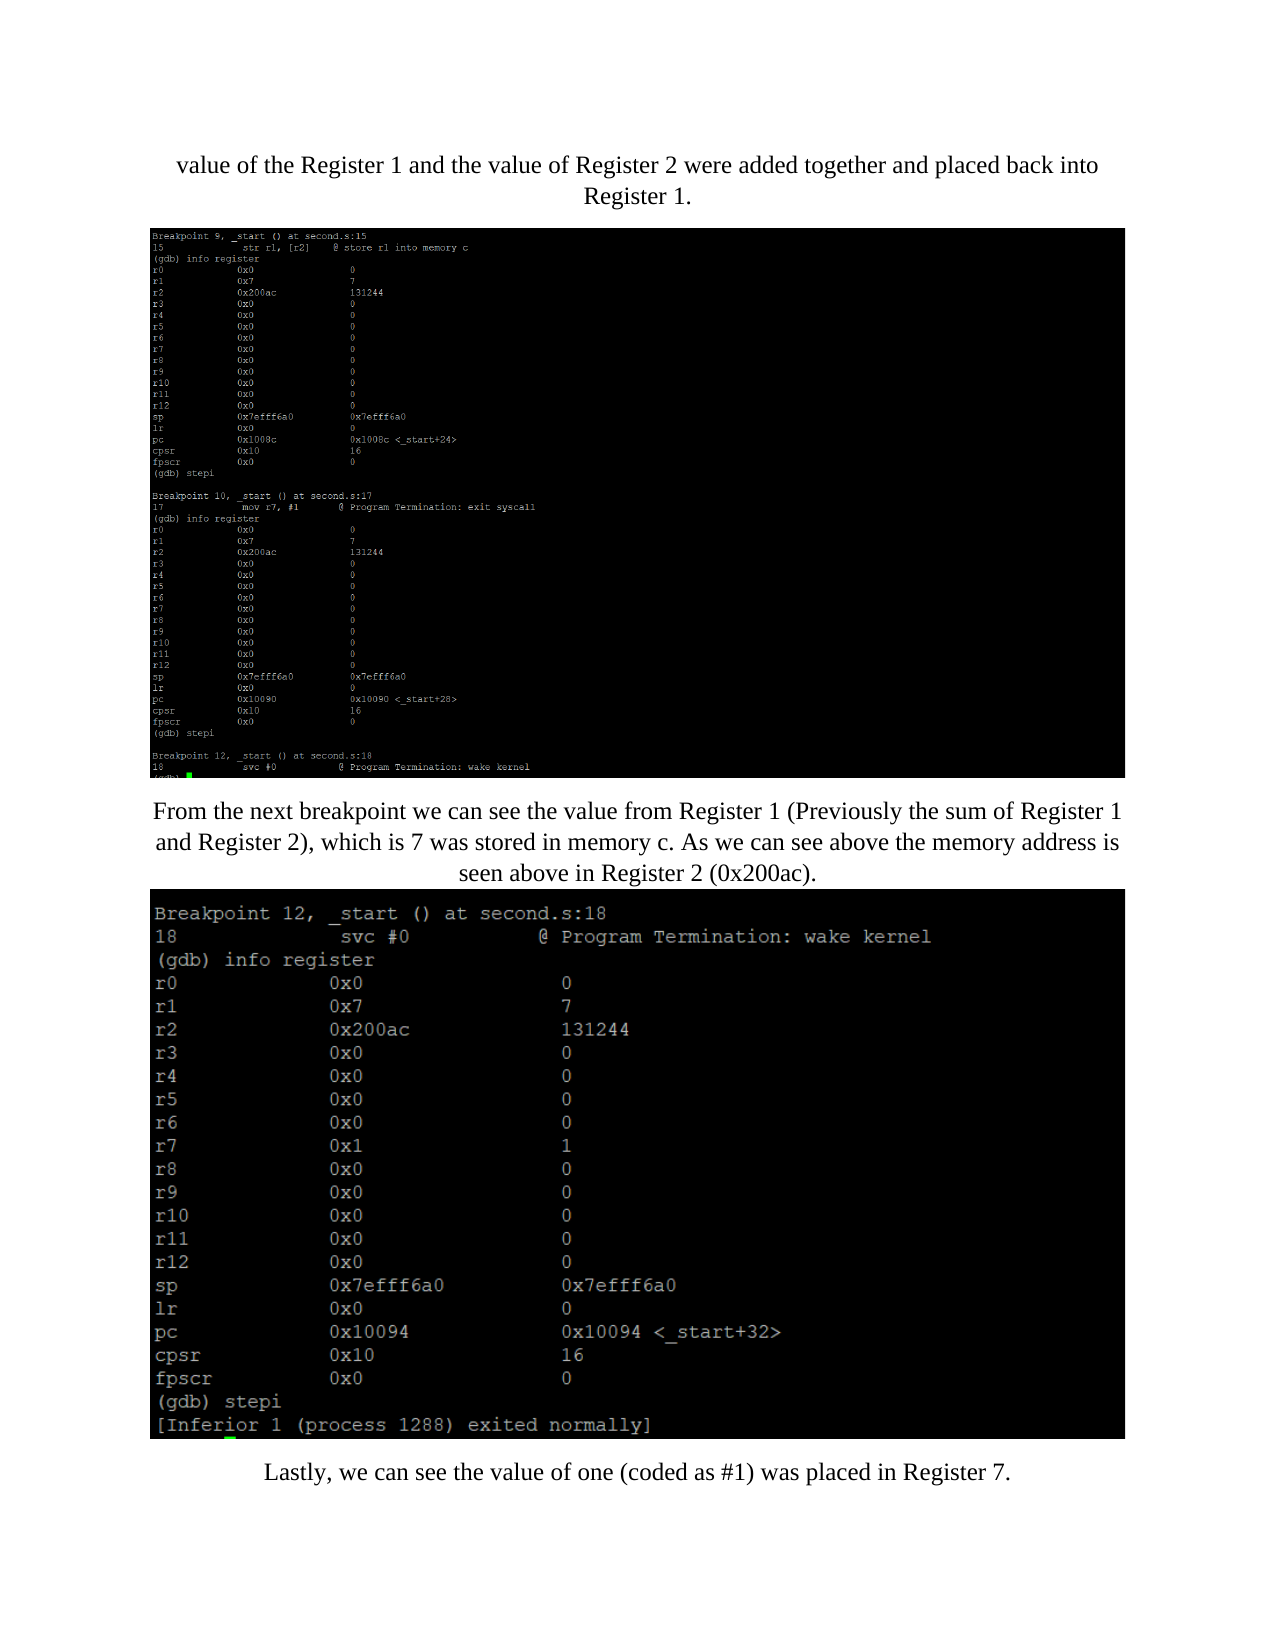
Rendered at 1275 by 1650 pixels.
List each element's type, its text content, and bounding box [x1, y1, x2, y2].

picture [150, 228, 1125, 778]
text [150, 150, 1125, 210]
text From the next breakpoint we can see the value from Register 1 (Previously the sum of Register 1 and Register 2), which is 7 was stored in memory c. As we can see above the memory address is seen above in Register 2 (0x200ac). [150, 796, 1125, 889]
picture [150, 889, 1125, 1439]
text Lastly, we can see the value of one (coded as #1) was placed in Register 7. [150, 1457, 1125, 1486]
